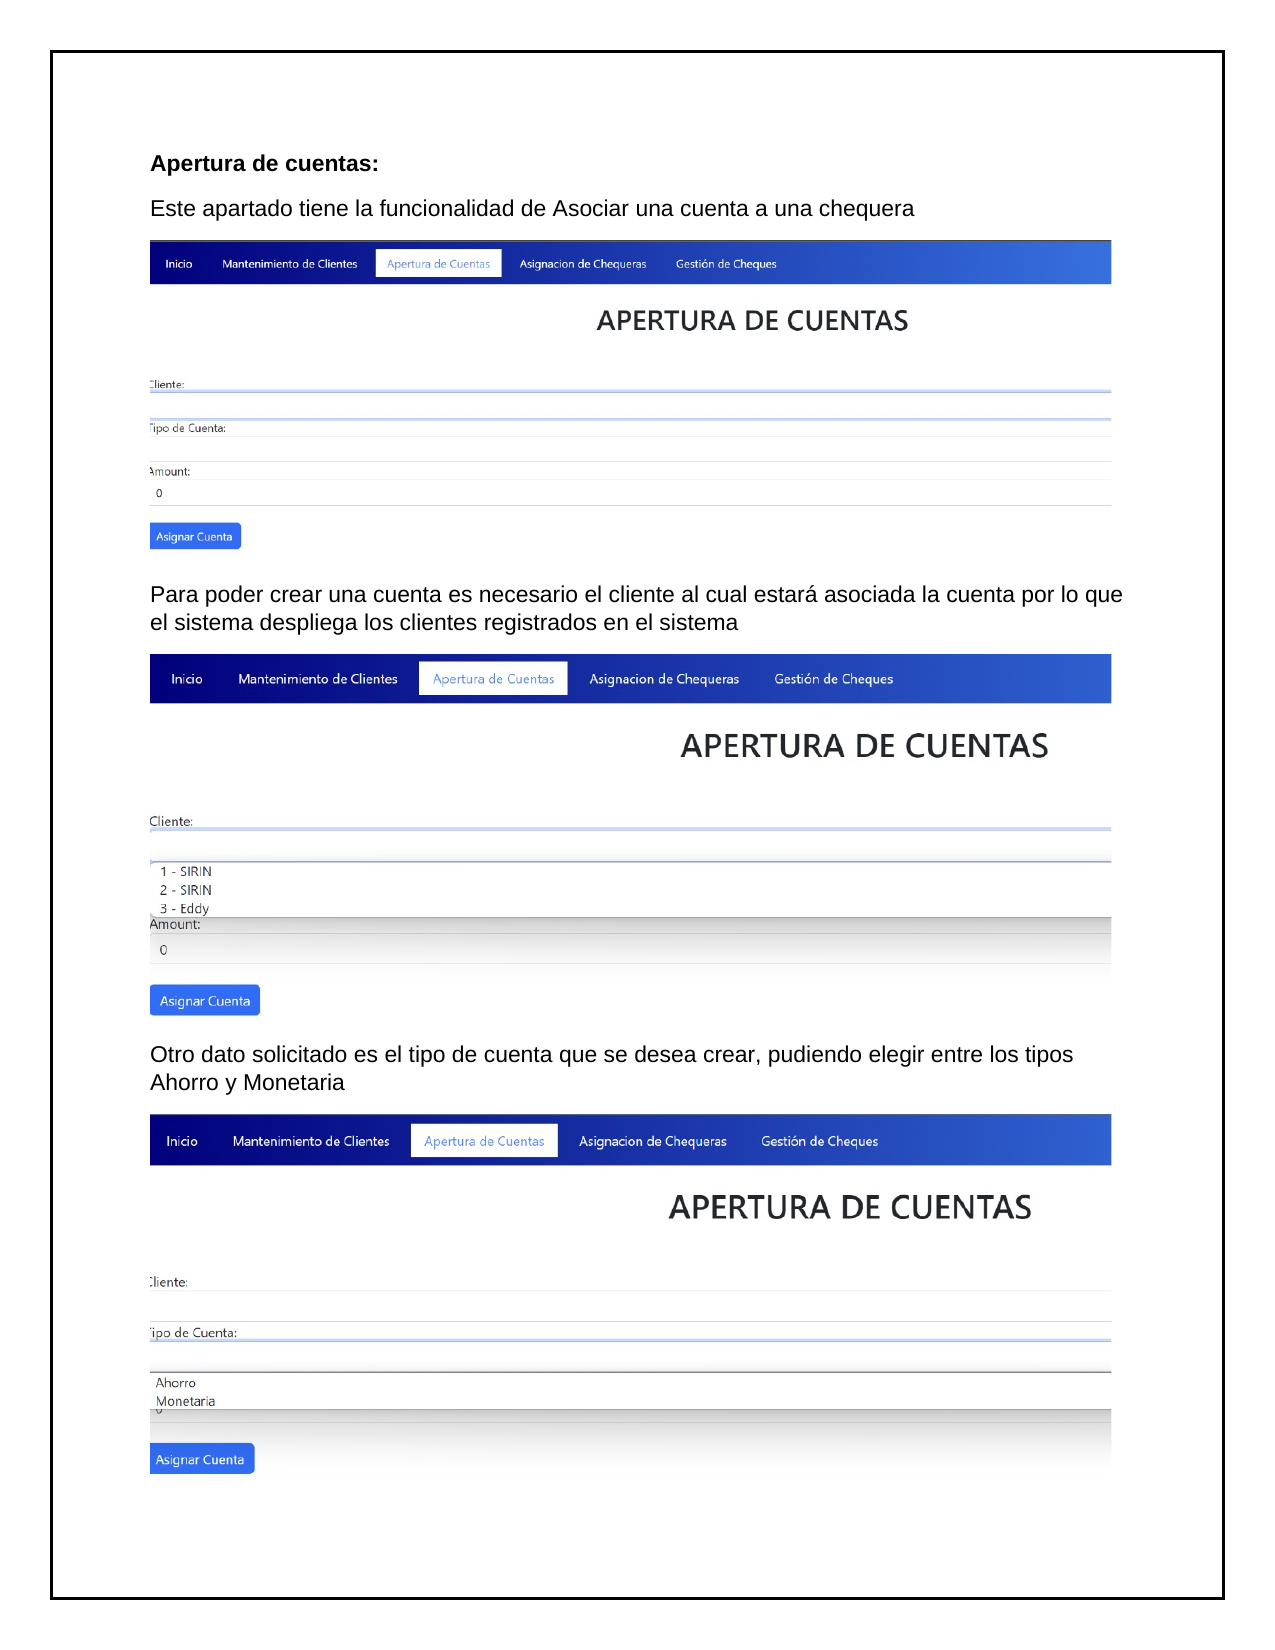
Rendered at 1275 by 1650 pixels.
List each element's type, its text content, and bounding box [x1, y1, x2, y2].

picture [150, 240, 1112, 562]
text Este apartado tiene la funcionalidad de Asociar una cuenta a una chequera [150, 195, 1125, 221]
text Otro dato solicitado es el tipo de cuenta que se desea crear, pudiendo elegir entre los tipos Ahorro y Monetaria [150, 1041, 1125, 1096]
picture [150, 1114, 1112, 1494]
text Apertura de cuentas: [150, 150, 1125, 176]
picture [150, 654, 1112, 1022]
text Para poder crear una cuenta es necesario el cliente al cual estará asociada la cuenta por lo que el sistema despliega los clientes registrados en el sistema [150, 581, 1125, 636]
